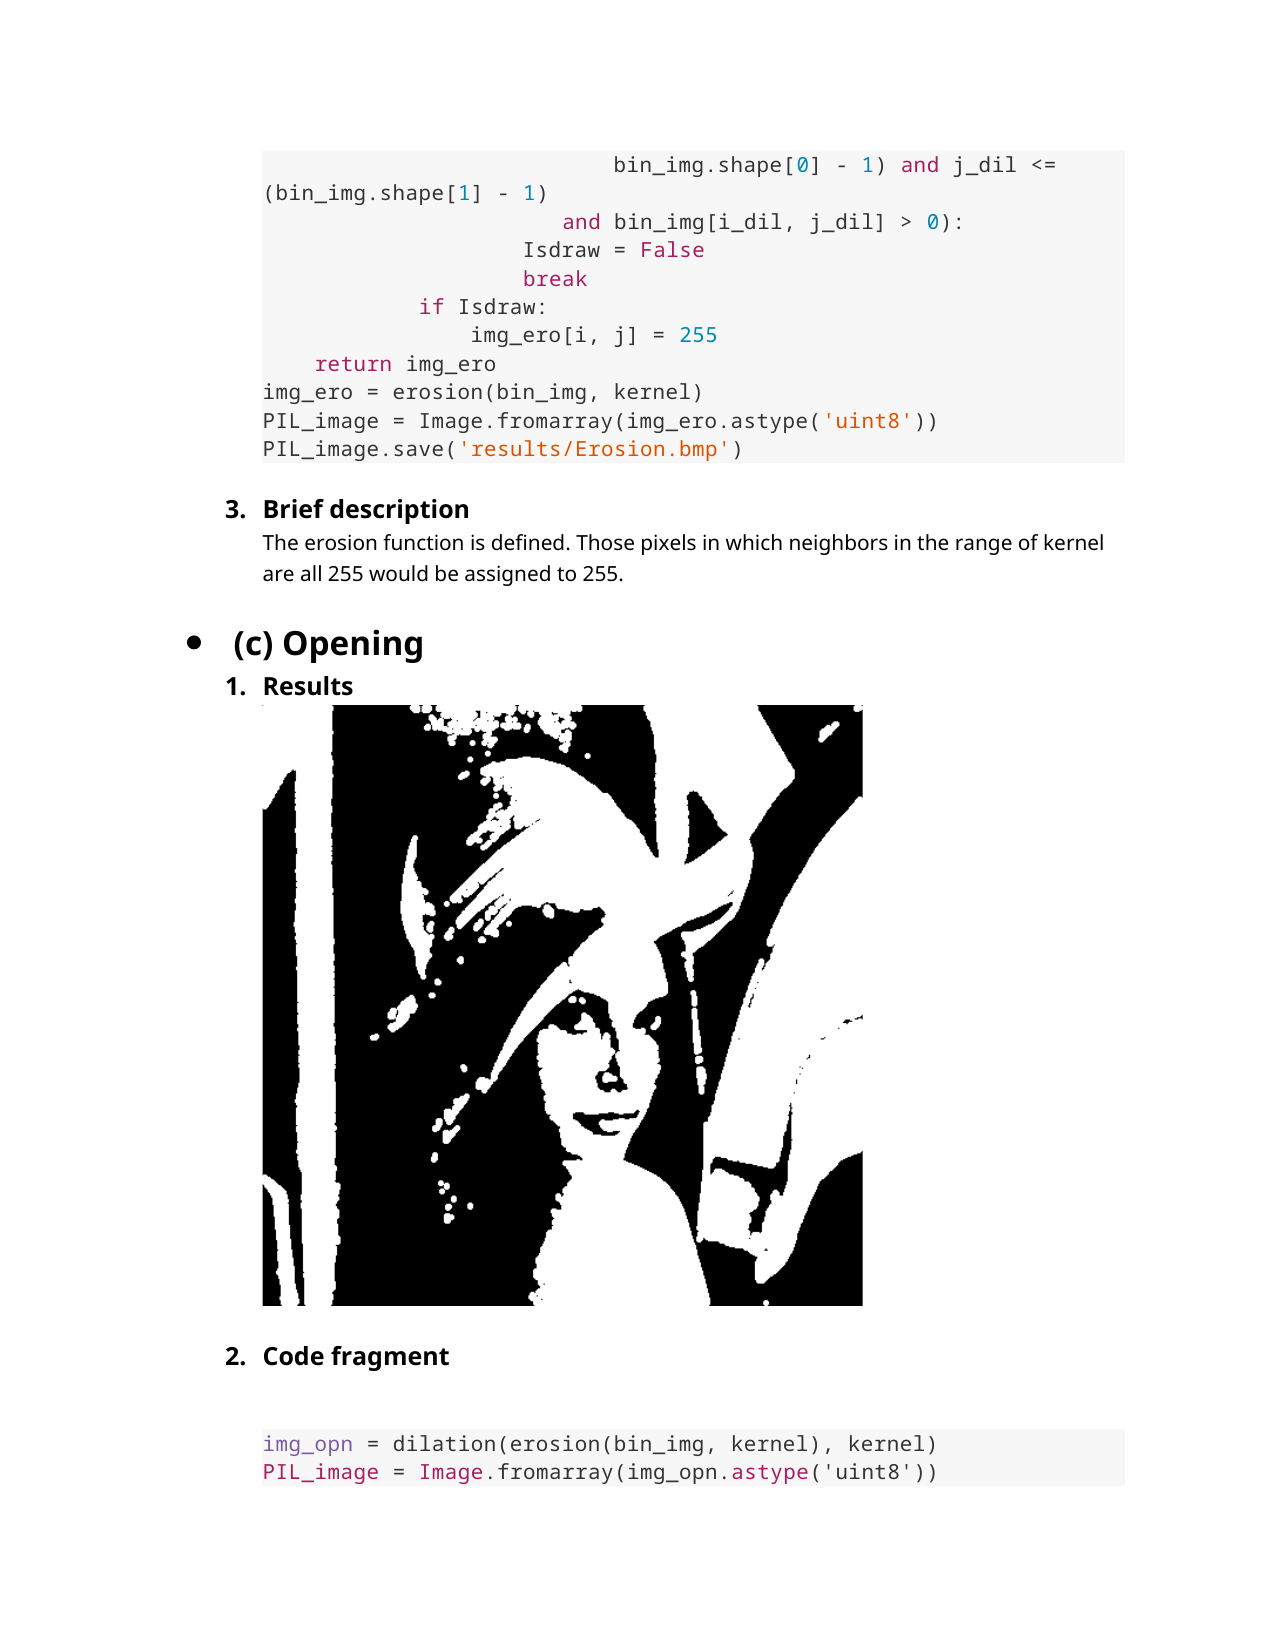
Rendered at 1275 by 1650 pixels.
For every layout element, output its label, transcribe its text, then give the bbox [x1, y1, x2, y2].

list The erosion function is defined. Those pixels in which neighbors in the range of kernel are all 255 would be assigned to 255. [262, 528, 1125, 587]
text Isdraw = False [262, 235, 1125, 264]
text PIL_image.save('results/Erosion.bmp') [262, 434, 1125, 463]
text img_ero[i, j] = 255 [262, 321, 1125, 349]
picture [262, 705, 863, 1306]
list (c) Opening [187, 620, 1125, 665]
text PIL_image = Image.fromarray(img_opn.astype('uint8')) [262, 1457, 1125, 1486]
list Brief description [225, 491, 1125, 525]
text img_ero = erosion(bin_img, kernel) [262, 377, 1125, 406]
text if Isdraw: [262, 292, 1125, 321]
text bin_img.shape[0] - 1) and j_dil <= (bin_img.shape[1] - 1) [262, 150, 1125, 207]
text PIL_image = Image.fromarray(img_ero.astype('uint8')) [262, 406, 1125, 434]
list Results [225, 669, 1125, 703]
text break [262, 264, 1125, 292]
text img_opn = dilation(erosion(bin_img, kernel), kernel) [262, 1429, 1125, 1457]
text return img_ero [262, 349, 1125, 377]
list Code fragment [225, 1338, 1125, 1372]
text and bin_img[i_dil, j_dil] > 0): [262, 207, 1125, 235]
